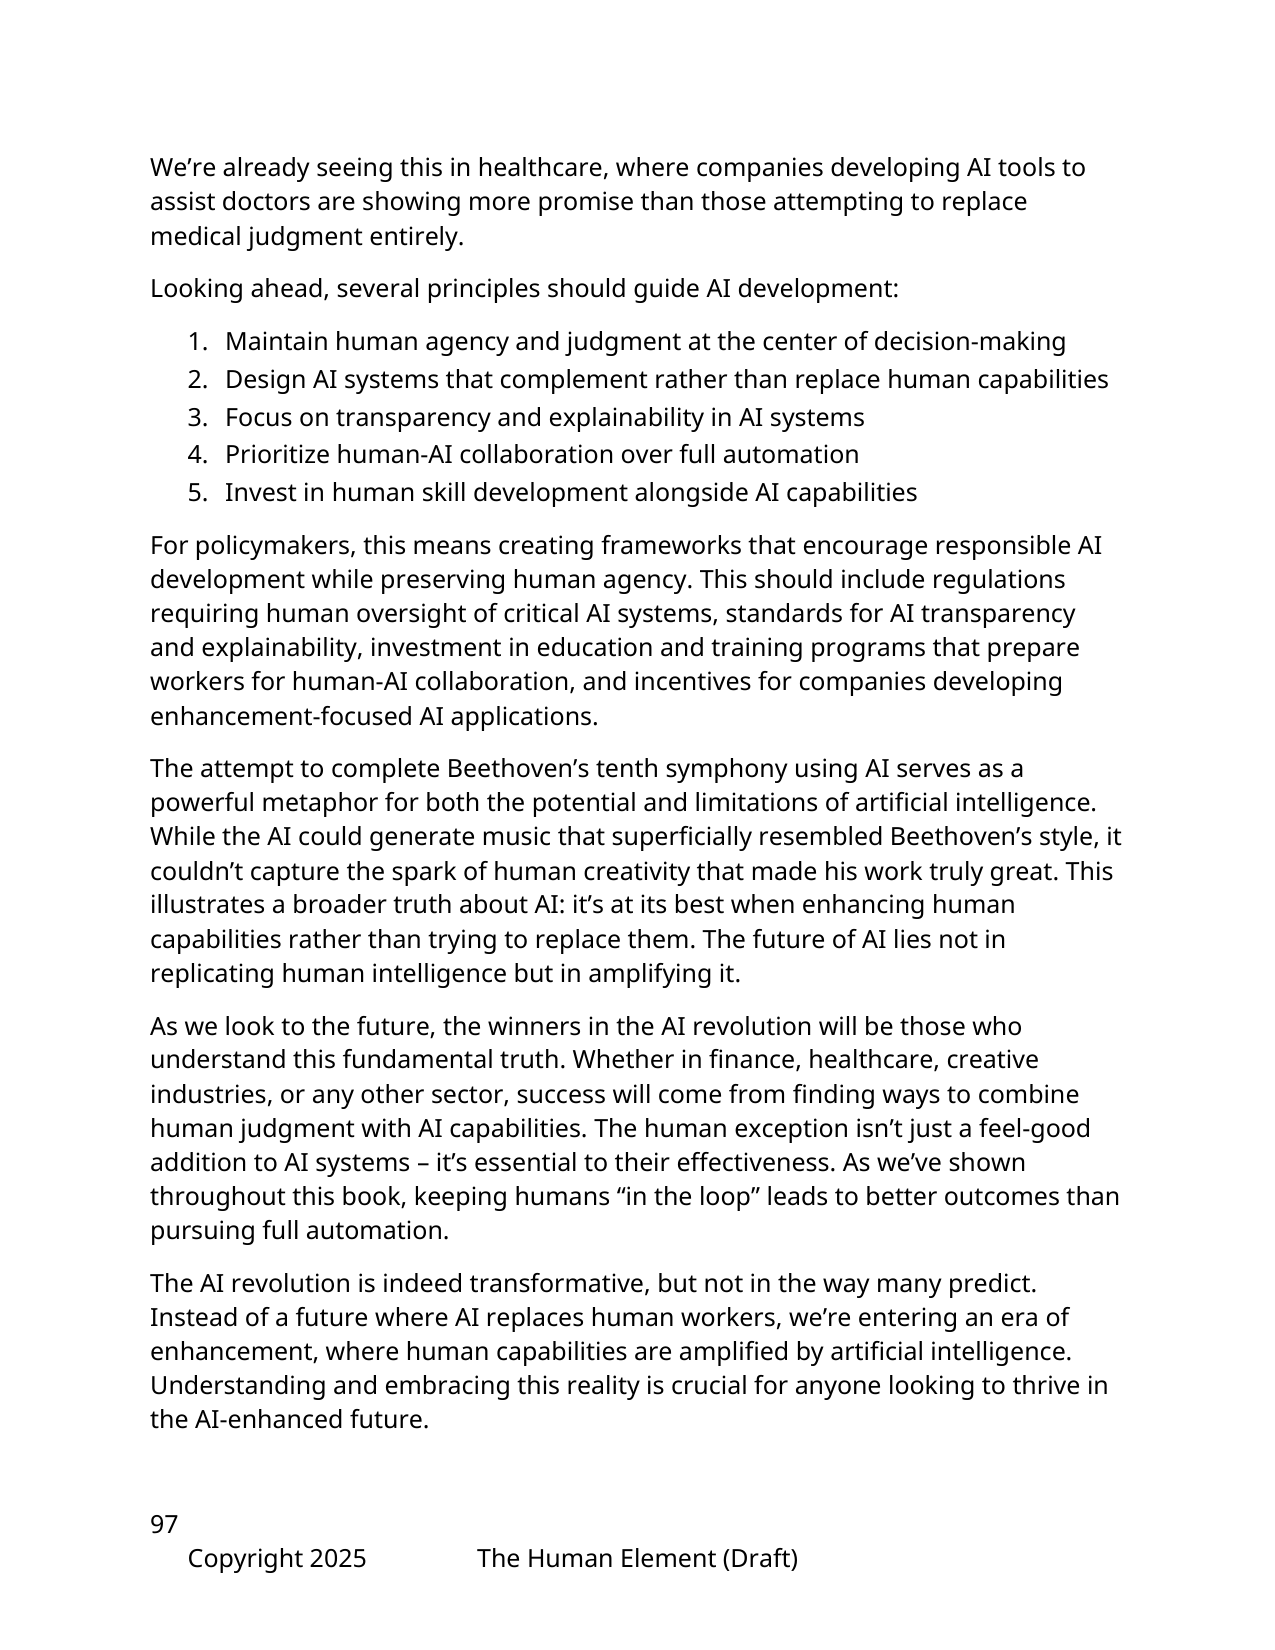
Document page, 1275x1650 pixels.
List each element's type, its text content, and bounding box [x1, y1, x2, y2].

list Design AI systems that complement rather than replace human capabilities [187, 362, 1125, 396]
text As we look to the future, the winners in the AI revolution will be those who understand this fundamental truth. Whether in finance, healthcare, creative industries, or any other sector, success will come from finding ways to combine human judgment with AI capabilities. The human exception isn’t just a feel-good addition to AI systems – it’s essential to their effectiveness. As we’ve shown throughout this book, keeping humans “in the loop” leads to better outcomes than pursuing full automation. [150, 1008, 1125, 1247]
list Prioritize human-AI collaboration over full automation [187, 437, 1125, 471]
list Invest in human skill development alongside AI capabilities [187, 475, 1125, 509]
text For policymakers, this means creating frameworks that encourage responsible AI development while preserving human agency. This should include regulations requiring human oversight of critical AI systems, standards for AI transparency and explainability, investment in education and training programs that prepare workers for human-AI collaboration, and incentives for companies developing enhancement-focused AI applications. [150, 528, 1125, 732]
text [150, 150, 1125, 252]
text The AI revolution is indeed transformative, but not in the way many predict. Instead of a future where AI replaces human workers, we’re entering an era of enhancement, where human capabilities are amplified by artificial intelligence. Understanding and embracing this reality is crucial for anyone looking to thrive in the AI-enhanced future. [150, 1265, 1125, 1436]
text Looking ahead, several principles should guide AI development: [150, 271, 1125, 305]
text The attempt to complete Beethoven’s tenth symphony using AI serves as a powerful metaphor for both the potential and limitations of artificial intelligence. While the AI could generate music that superficially resembled Beethoven’s style, it couldn’t capture the spark of human creativity that made his work truly great. This illustrates a broader truth about AI: it’s at its best when enhancing human capabilities rather than trying to replace them. The future of AI lies not in replicating human intelligence but in amplifying it. [150, 751, 1125, 989]
list Maintain human agency and judgment at the center of decision-making [187, 324, 1125, 358]
list Focus on transparency and explainability in AI systems [187, 399, 1125, 433]
